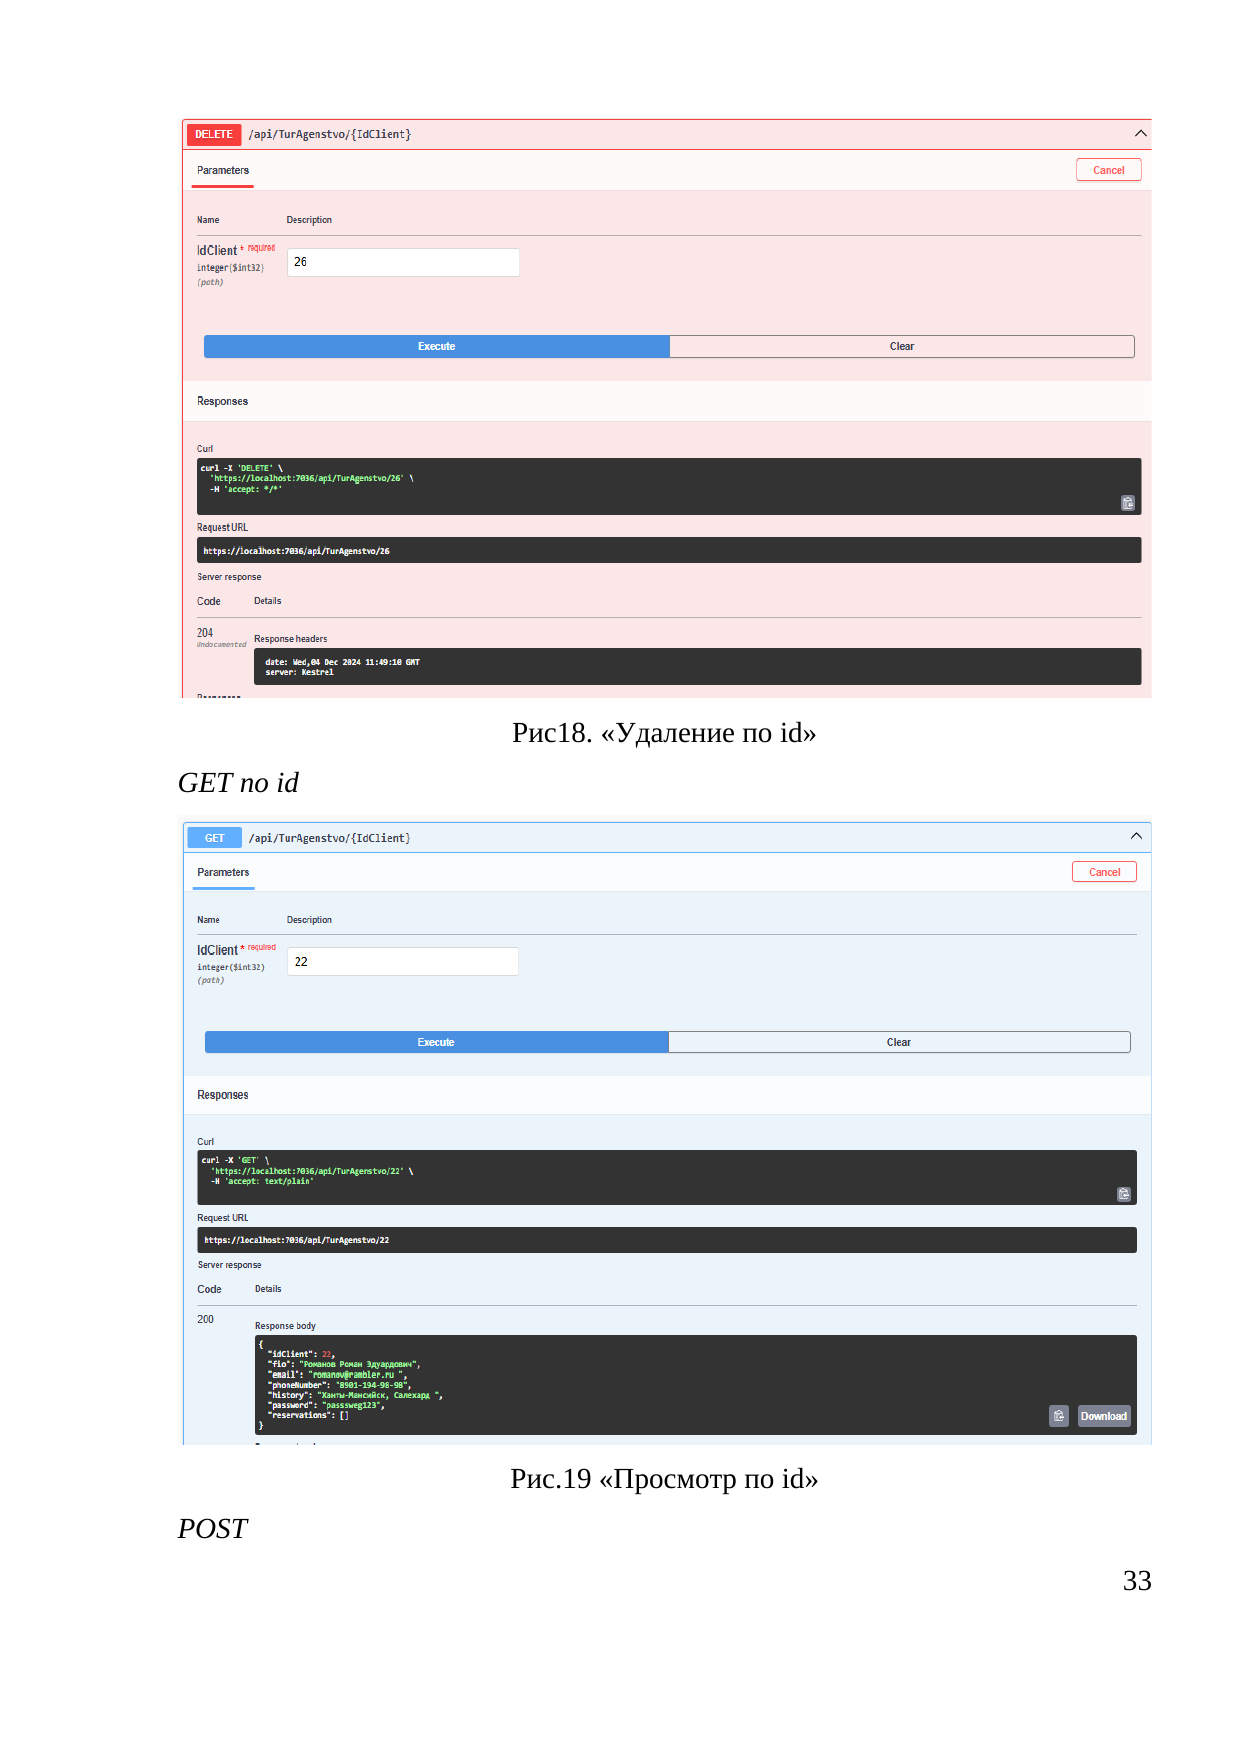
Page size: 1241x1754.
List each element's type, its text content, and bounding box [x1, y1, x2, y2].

text GET по id [177, 765, 1152, 799]
picture [177, 118, 1152, 698]
picture [177, 815, 1152, 1445]
text POST [177, 1512, 1152, 1545]
text Рис.19 «Просмотр по id» [177, 1461, 1152, 1495]
text Рис18. «Удаление по id» [177, 715, 1152, 748]
